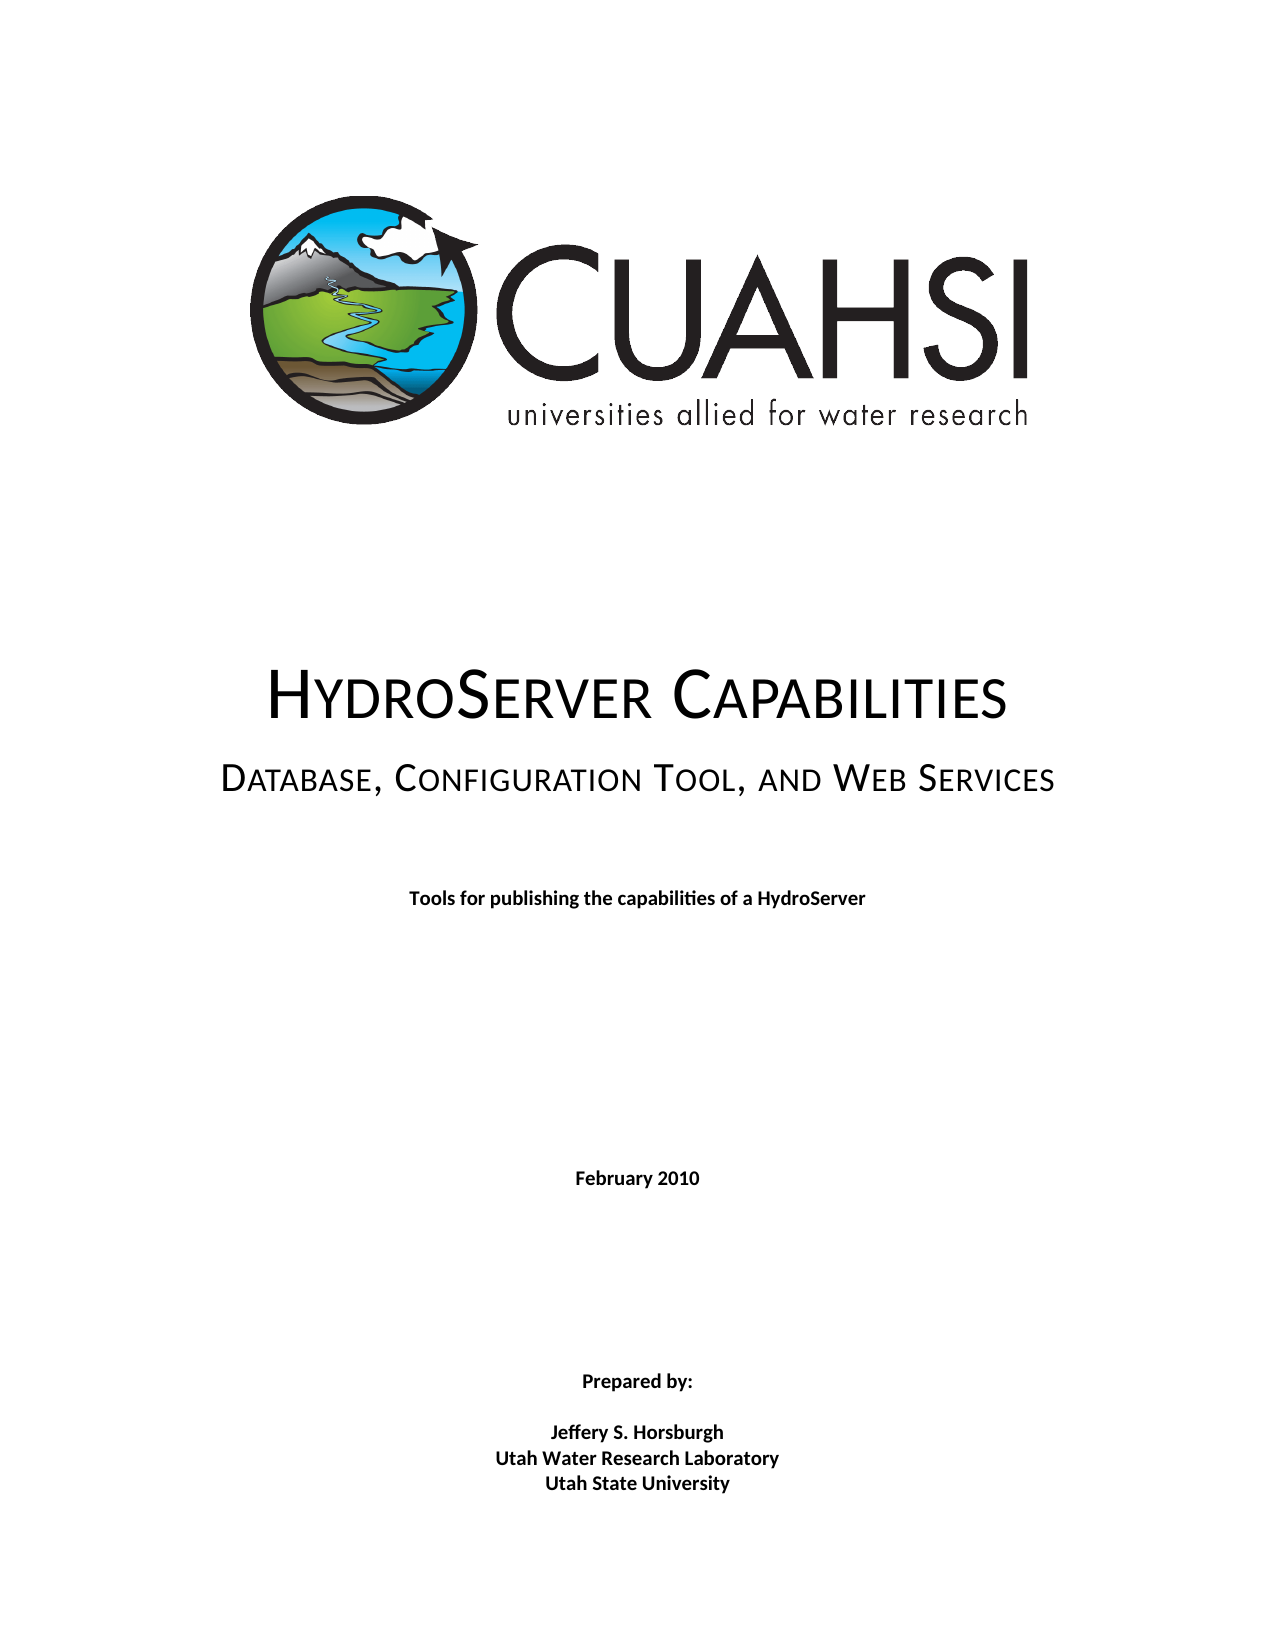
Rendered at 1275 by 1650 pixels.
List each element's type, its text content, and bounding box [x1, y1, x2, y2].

subtitle Utah Water Research Laboratory [150, 1445, 1125, 1470]
picture [250, 196, 1028, 426]
subtitle Tools for publishing the capabilities of a HydroServer [150, 885, 1125, 911]
subtitle Prepared by: [150, 1368, 1125, 1394]
title HydroServer Capabilities [150, 646, 1125, 737]
subtitle Utah State University [150, 1470, 1125, 1496]
subtitle Jeffery S. Horsburgh [150, 1419, 1125, 1445]
subtitle February 2010 [150, 1165, 1125, 1190]
title Database, Configuration Tool, and Web Services [150, 751, 1125, 802]
